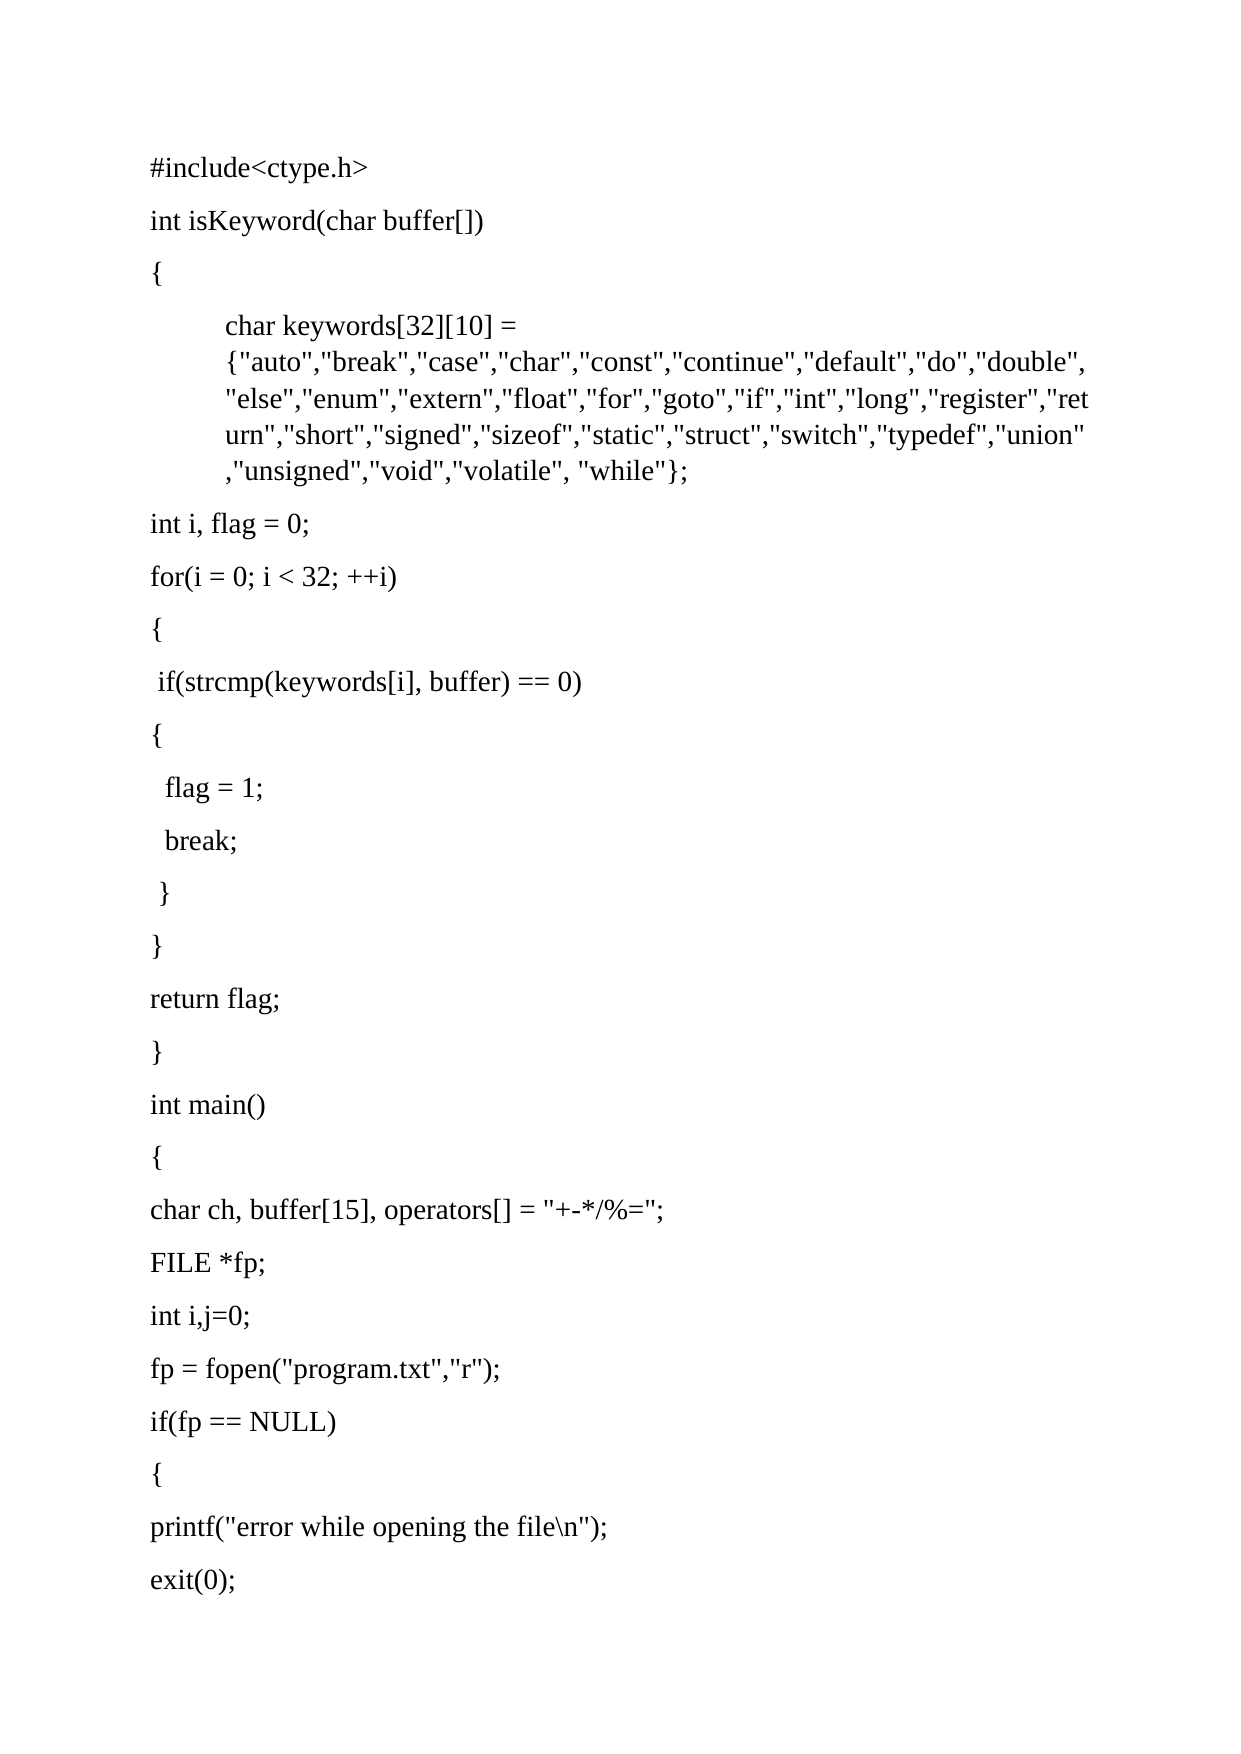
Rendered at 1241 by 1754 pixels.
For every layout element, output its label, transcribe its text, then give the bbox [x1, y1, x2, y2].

text { [150, 1456, 1090, 1490]
text exit(0); [150, 1562, 1090, 1596]
text if(strcmp(keywords[i], buffer) == 0) [150, 664, 1090, 698]
text fp = fopen("program.txt","r"); [150, 1351, 1090, 1384]
text return flag; [150, 981, 1090, 1015]
text int main() [150, 1087, 1090, 1120]
text int i, flag = 0; [150, 506, 1090, 539]
text { [150, 717, 1090, 751]
text if(fp == NULL) [150, 1404, 1090, 1437]
text char ch, buffer[15], operators[] = "+-*/%="; [150, 1192, 1090, 1226]
text printf("error while opening the file\n"); [150, 1509, 1090, 1543]
text break; [150, 823, 1090, 856]
text { [150, 611, 1090, 645]
text } [150, 1034, 1090, 1067]
text char keywords[32][10] = {"auto","break","case","char","const","continue","default","do","double","else","enum","extern","float","for","goto","if","int","long","register","return","short","signed","sizeof","static","struct","switch","typedef","union","unsigned","void","volatile", "while"}; [225, 308, 1090, 487]
text flag = 1; [150, 770, 1090, 803]
text int isKeyword(char buffer[]) [150, 203, 1090, 236]
text #include<ctype.h> [150, 150, 1090, 183]
text } [150, 876, 1090, 909]
text FILE *fp; [150, 1245, 1090, 1279]
text int i,j=0; [150, 1298, 1090, 1332]
text { [150, 256, 1090, 289]
text { [150, 1139, 1090, 1173]
text } [150, 928, 1090, 962]
text for(i = 0; i < 32; ++i) [150, 559, 1090, 592]
